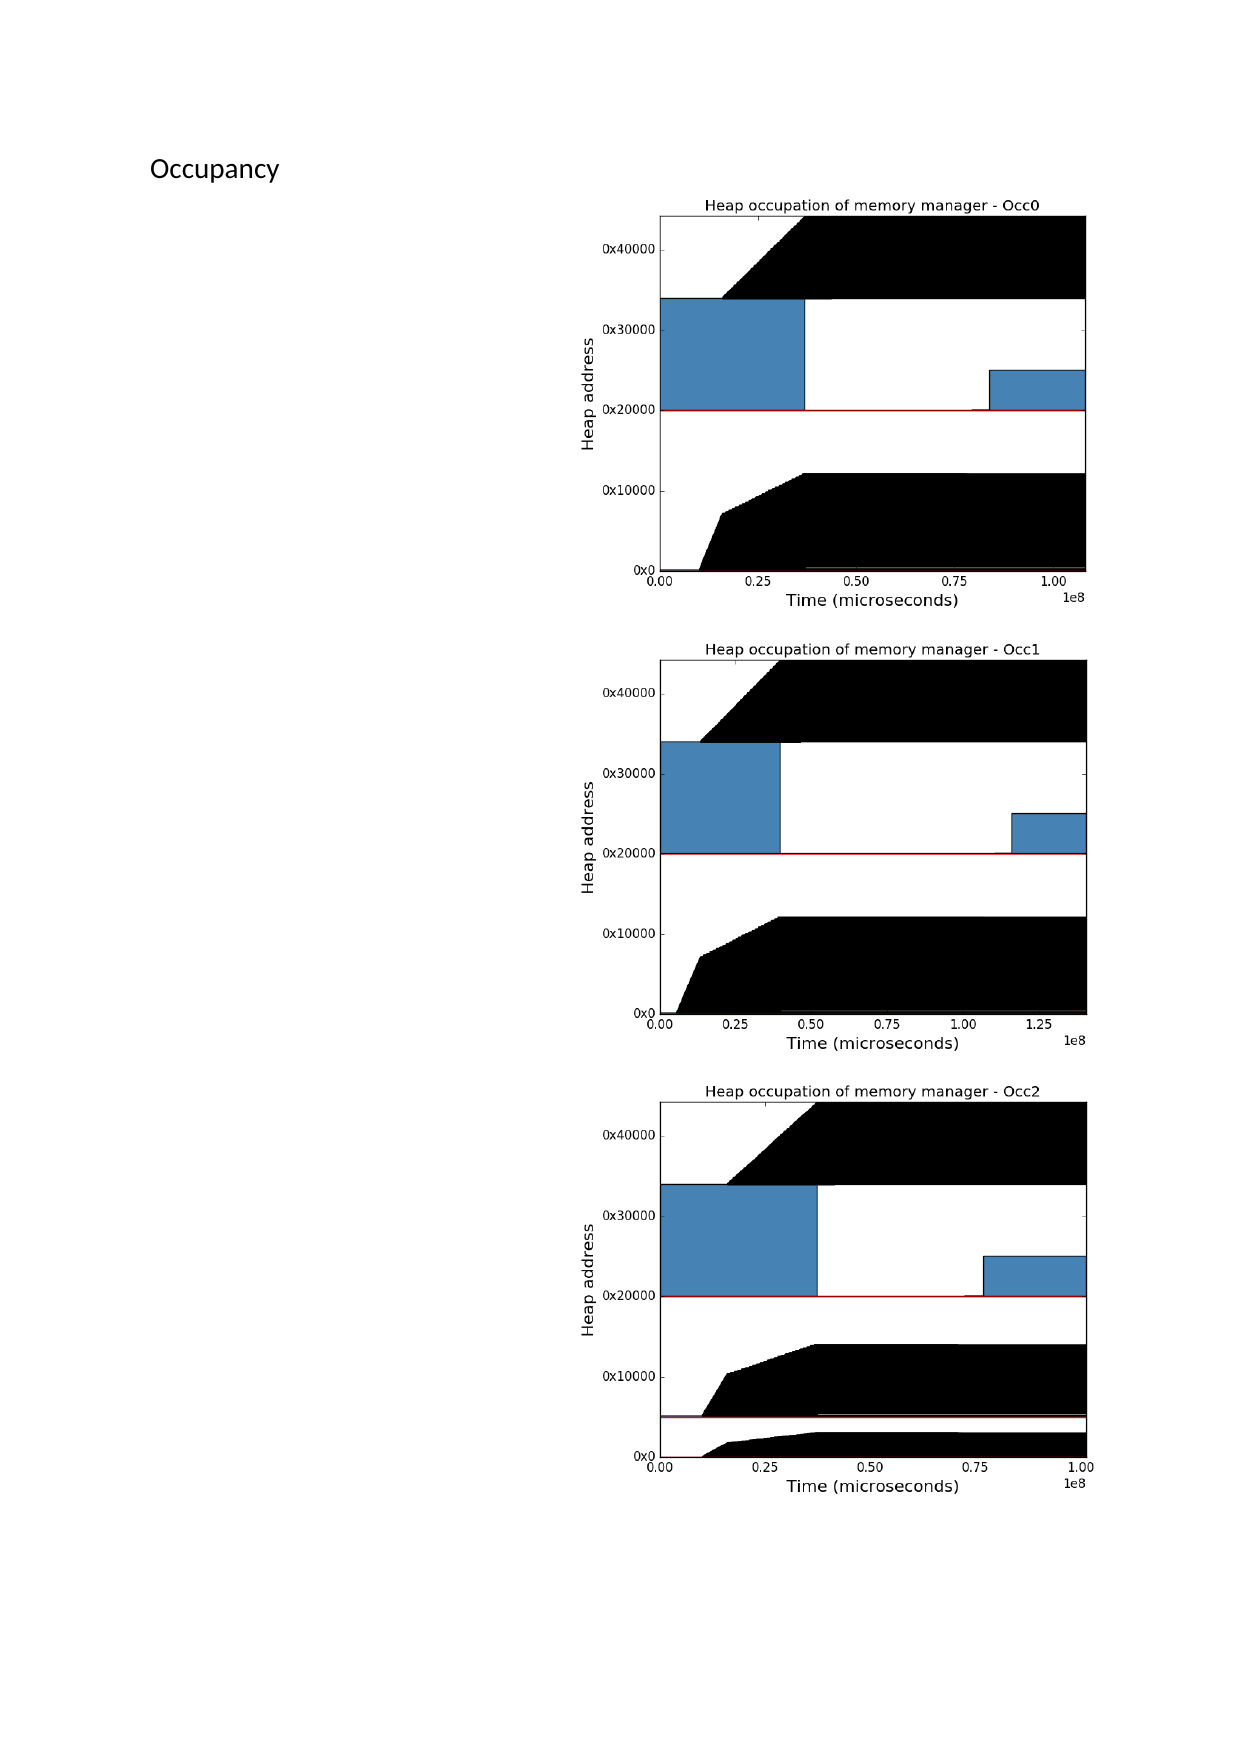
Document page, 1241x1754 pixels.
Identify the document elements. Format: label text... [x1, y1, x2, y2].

text Occupancy [150, 150, 1090, 186]
picture [553, 172, 1145, 1501]
